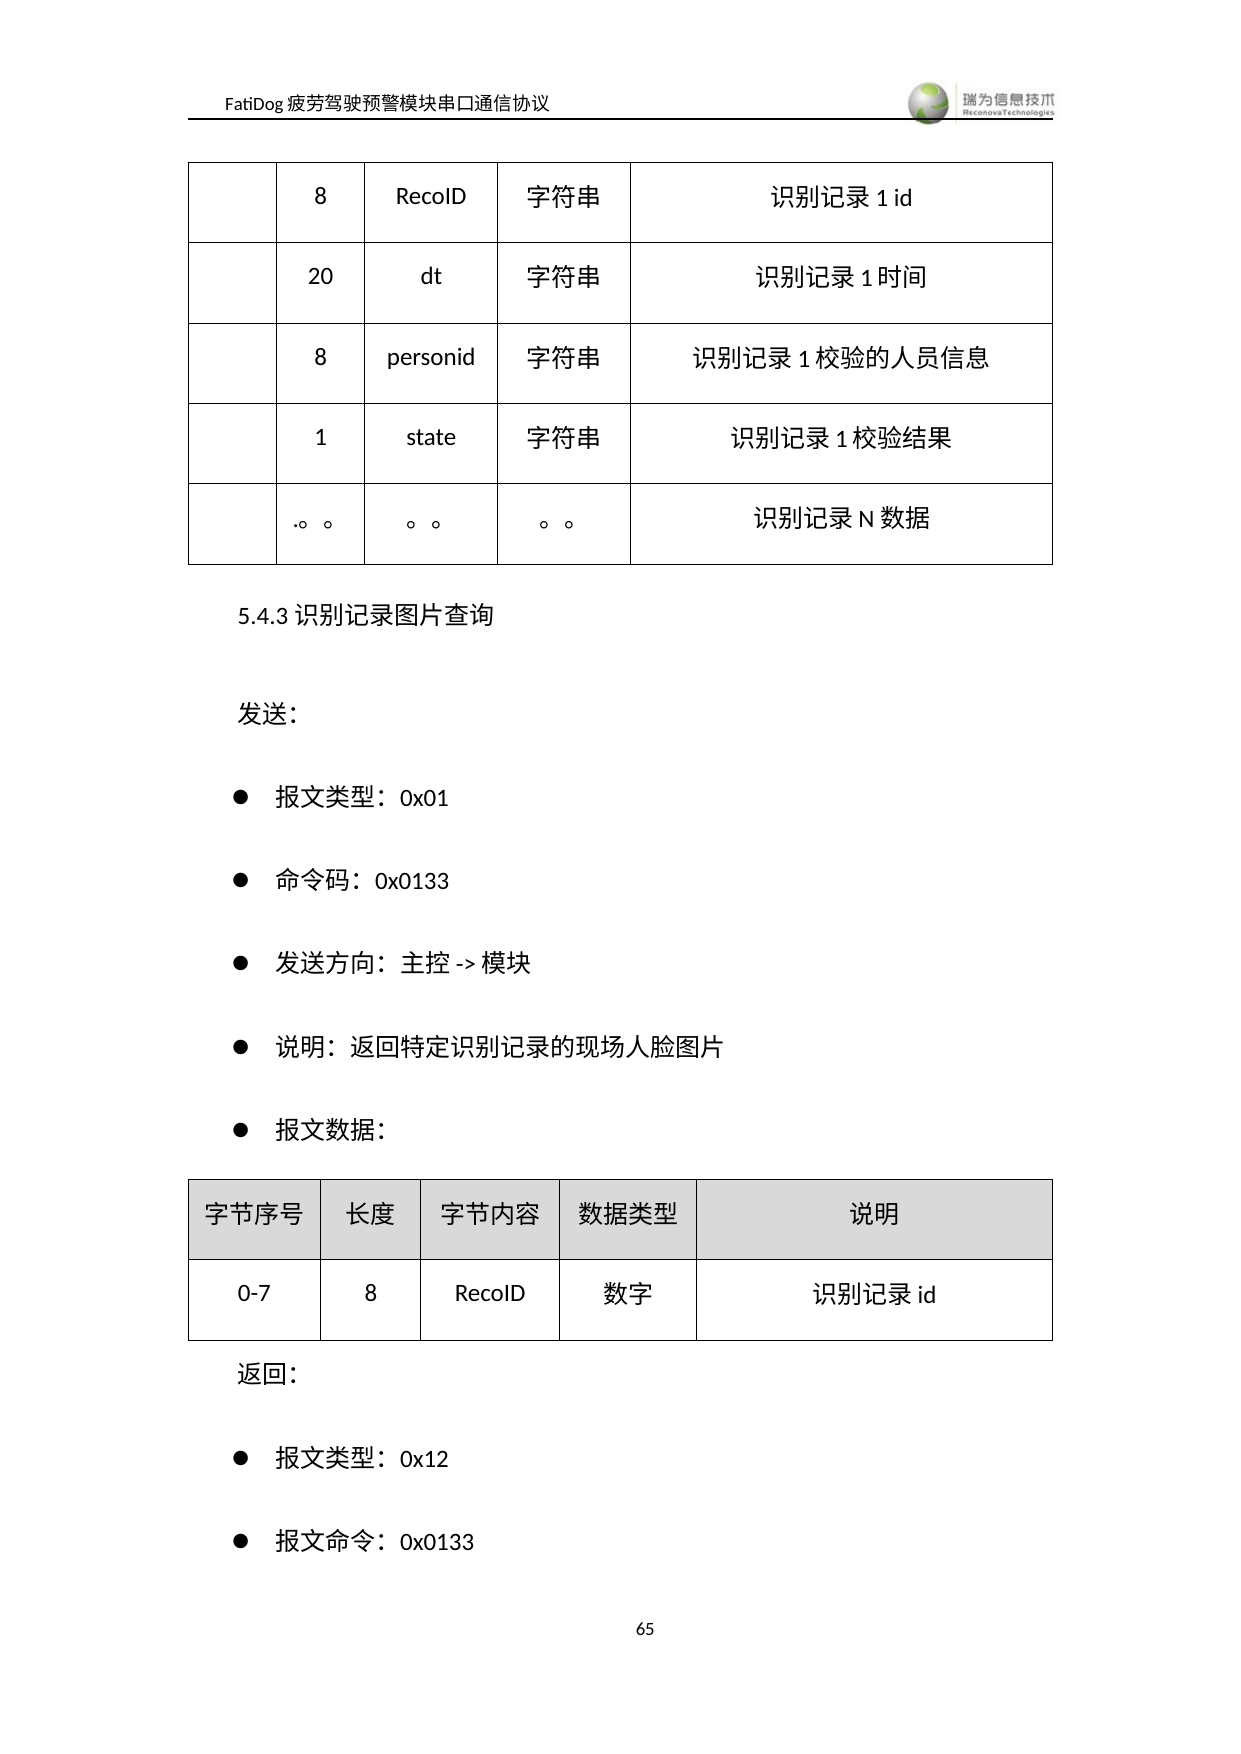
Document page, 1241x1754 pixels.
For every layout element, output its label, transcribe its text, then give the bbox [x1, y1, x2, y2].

text 发送： [187, 680, 1053, 745]
table_cell 识别记录1时间 [631, 243, 1052, 323]
table_cell 字符串 [498, 163, 630, 242]
list 报文类型：0x12 [231, 1424, 1053, 1489]
list 报文命令：0x0133 [231, 1507, 1053, 1572]
table_header 字节内容 [421, 1180, 559, 1259]
table_cell state [365, 404, 497, 483]
table_cell .。。 [277, 484, 364, 563]
table_cell 字符串 [498, 404, 630, 483]
table_header 数据类型 [560, 1180, 696, 1259]
list 报文类型：0x01 [231, 763, 1053, 828]
table_cell 识别记录1 id [631, 163, 1052, 242]
table_cell 识别记录N 数据 [631, 484, 1052, 563]
text 识别记录图片查询 [237, 581, 1053, 646]
table_cell 字符串 [498, 324, 630, 403]
table_cell 8 [277, 324, 364, 403]
table_cell RecoID [365, 163, 497, 242]
table_header 字节序号 [189, 1180, 320, 1259]
text 返回： [187, 1341, 1053, 1406]
table_cell 8 [277, 163, 364, 242]
table_header 说明 [697, 1180, 1052, 1259]
table_cell 8 [321, 1260, 420, 1339]
picture [905, 80, 1059, 126]
table_cell 数字 [560, 1260, 696, 1339]
table_cell personid [365, 324, 497, 403]
table_cell 1 [277, 404, 364, 483]
table_cell 识别记录1校验结果 [631, 404, 1052, 483]
table_cell 。。 [365, 484, 497, 563]
table_cell RecoID [421, 1260, 559, 1339]
list 发送方向：主控 -> 模块 [231, 929, 1053, 994]
table_cell 20 [277, 243, 364, 323]
table_cell 识别记录1校验的人员信息 [631, 324, 1052, 403]
list 报文数据： [231, 1096, 1053, 1161]
table_cell dt [365, 243, 497, 323]
table_cell [189, 484, 276, 563]
table_cell 0-7 [189, 1260, 320, 1339]
table_cell [189, 243, 276, 323]
table_cell [189, 404, 276, 483]
table_cell [189, 324, 276, 403]
list 说明：返回特定识别记录的现场人脸图片 [231, 1013, 1053, 1078]
table_cell [189, 163, 276, 242]
table_cell 。。 [498, 484, 630, 563]
table_cell 字符串 [498, 243, 630, 323]
list 命令码：0x0133 [231, 846, 1053, 911]
table_cell 识别记录id [697, 1260, 1052, 1339]
table_header 长度 [321, 1180, 420, 1259]
